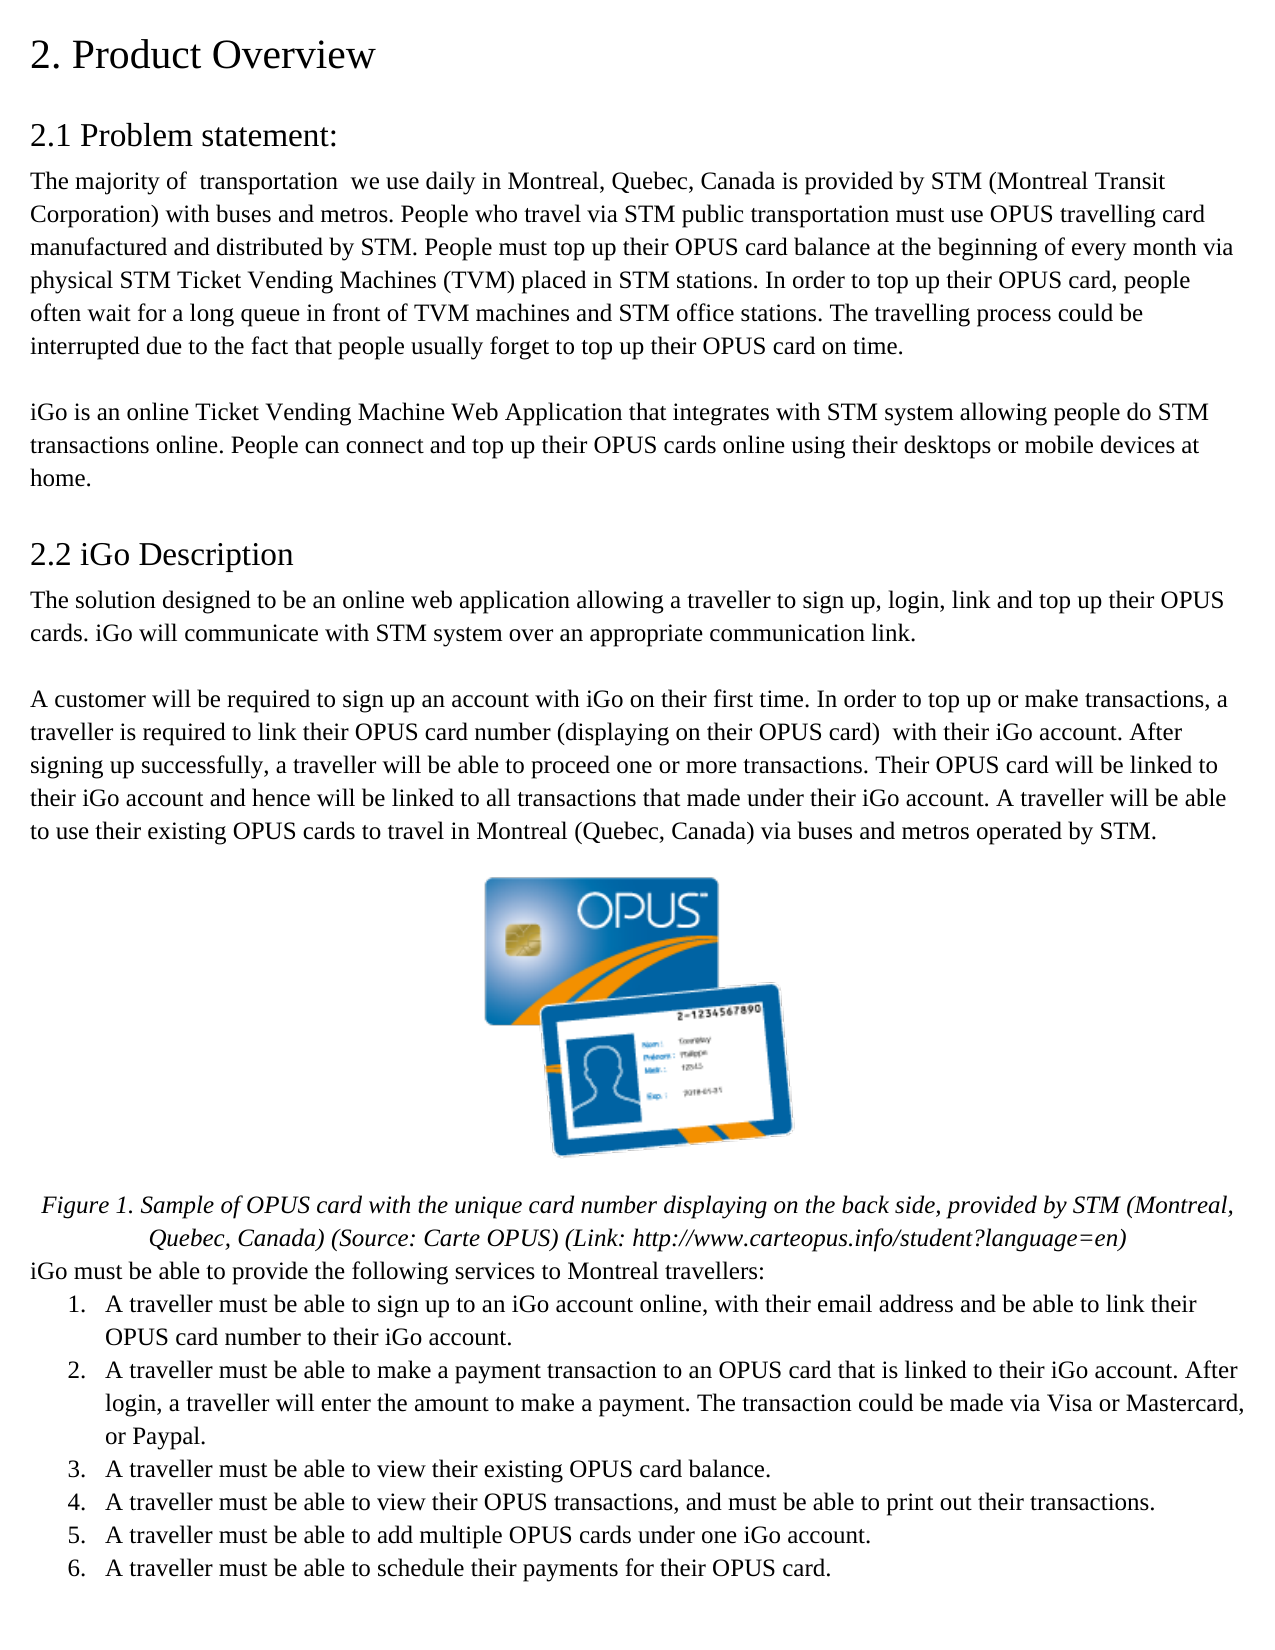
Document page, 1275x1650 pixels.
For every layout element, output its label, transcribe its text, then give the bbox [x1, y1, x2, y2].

picture [468, 848, 807, 1187]
list A traveller must be able to make a payment transaction to an OPUS card that is linked to their iGo account. After login, a traveller will enter the amount to make a payment. The transaction could be made via Visa or Mastercard, or Paypal. [67, 1355, 1245, 1450]
text Figure 1. Sample of OPUS card with the unique card number displaying on the back side, provided by STM (Montreal, Quebec, Canada) (Source: Carte OPUS) (Link: http://www.carteopus.info/student?language=en) [30, 1190, 1245, 1252]
list A traveller must be able to sign up to an iGo account online, with their email address and be able to link their OPUS card number to their iGo account. [67, 1289, 1245, 1351]
text A customer will be required to sign up an account with iGo on their first time. In order to top up or make transactions, a traveller is required to link their OPUS card number (displaying on their OPUS card) with their iGo account. After signing up successfully, a traveller will be able to proceed one or more transactions. Their OPUS card will be linked to their iGo account and hence will be linked to all transactions that made under their iGo account. A traveller will be able to use their existing OPUS cards to travel in Montreal (Quebec, Canada) via buses and metros operated by STM. [30, 684, 1245, 845]
text iGo must be able to provide the following services to Montreal travellers: [30, 1256, 1245, 1285]
list A traveller must be able to schedule their payments for their OPUS card. [67, 1553, 1245, 1582]
list A traveller must be able to add multiple OPUS cards under one iGo account. [67, 1521, 1245, 1549]
text The majority of transportation we use daily in Montreal, Quebec, Canada is provided by STM (Montreal Transit Corporation) with buses and metros. People who travel via STM public transportation must use OPUS travelling card manufactured and distributed by STM. People must top up their OPUS card balance at the beginning of every month via physical STM Ticket Vending Machines (TVM) placed in STM stations. In order to top up their OPUS card, people often wait for a long queue in front of TVM machines and STM office stations. The travelling process could be interrupted due to the fact that people usually forget to top up their OPUS card on time. [30, 166, 1245, 360]
text iGo is an online Ticket Vending Machine Web Application that integrates with STM system allowing people do STM transactions online. People can connect and top up their OPUS cards online using their desktops or mobile devices at home. [30, 397, 1245, 492]
text The solution designed to be an online web application allowing a traveller to sign up, login, link and top up their OPUS cards. iGo will communicate with STM system over an appropriate communication link. [30, 585, 1245, 647]
list A traveller must be able to view their OPUS transactions, and must be able to print out their transactions. [67, 1487, 1245, 1516]
list A traveller must be able to view their existing OPUS card balance. [67, 1454, 1245, 1483]
subtitle 2.1 Problem statement: [30, 115, 1245, 154]
subtitle 2.2 iGo Description [30, 534, 1245, 572]
subtitle 2. Product Overview [30, 30, 1245, 78]
